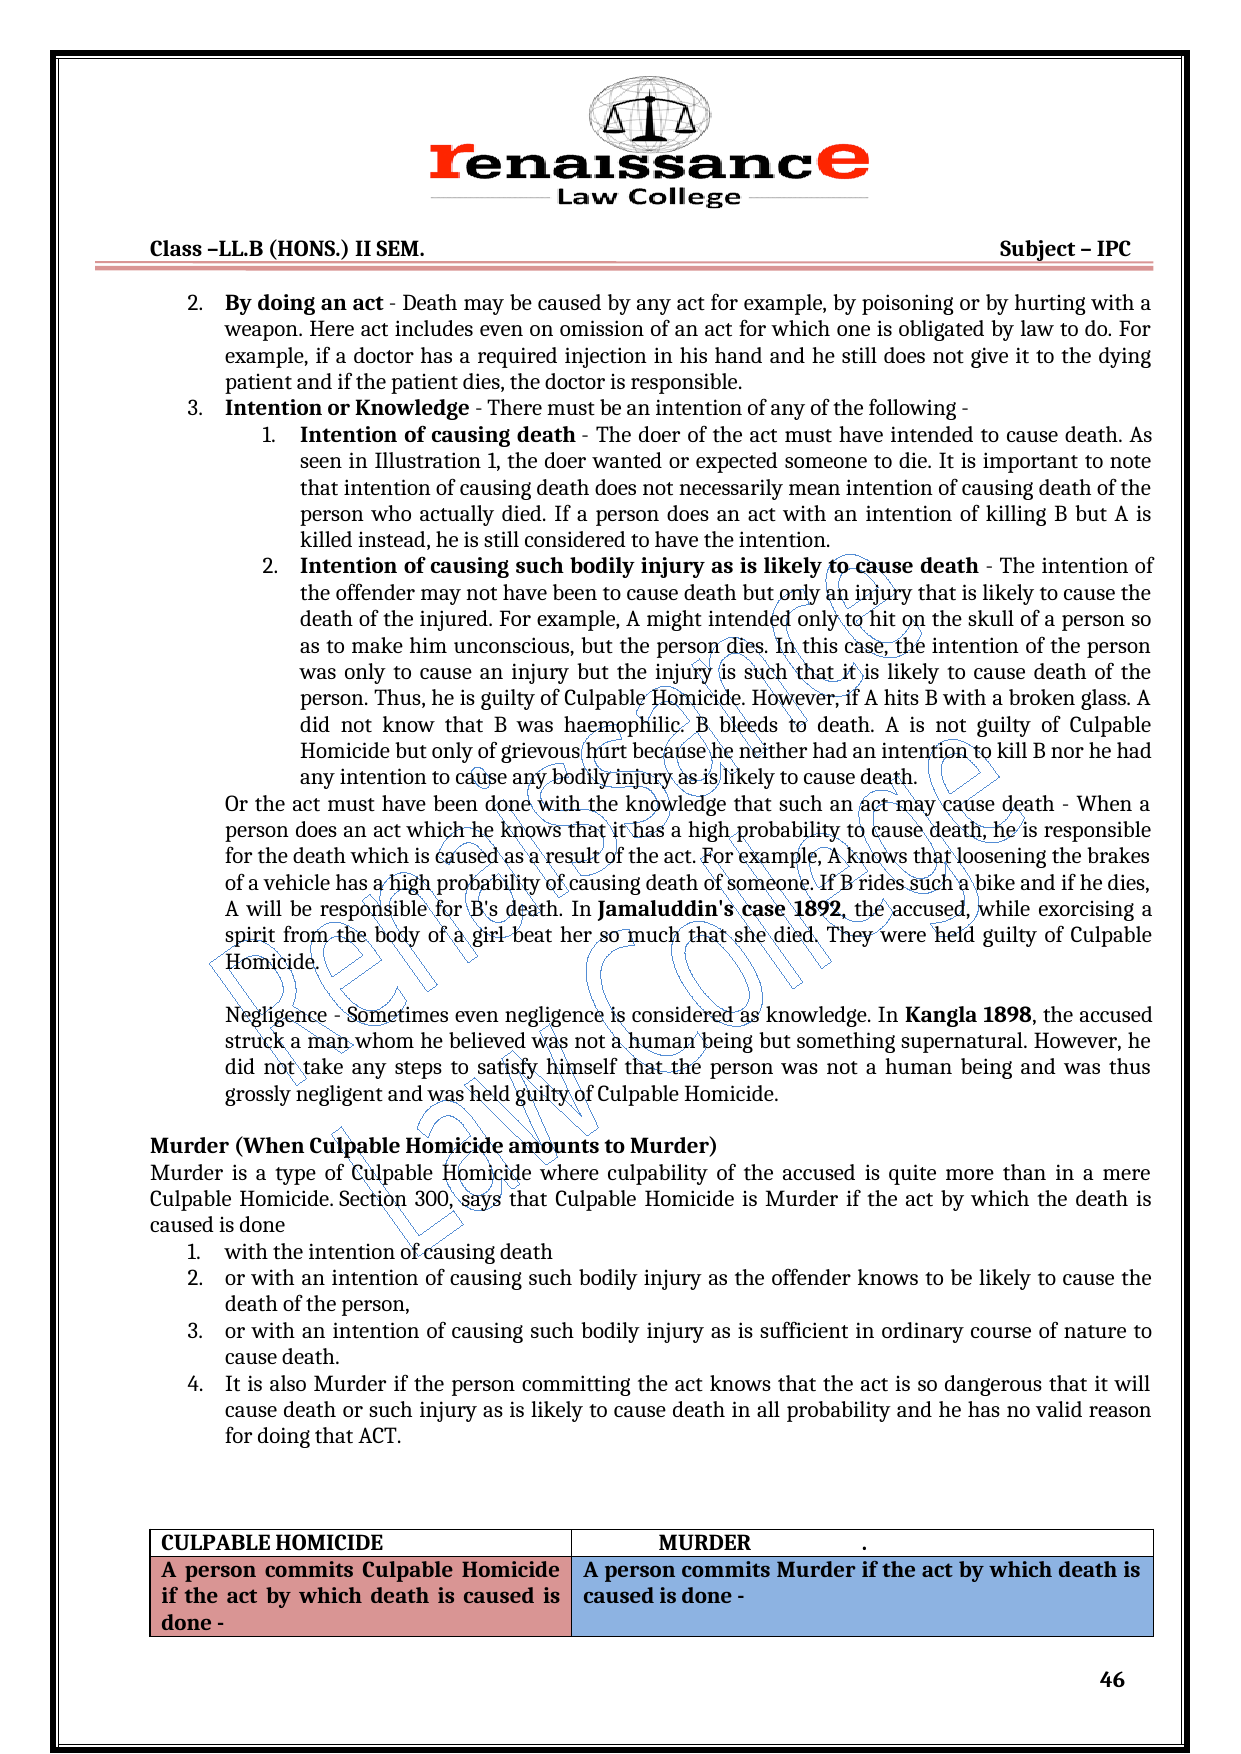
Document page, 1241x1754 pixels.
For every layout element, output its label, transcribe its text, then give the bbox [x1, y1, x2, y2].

list or with an intention of causing such bodily injury as the offender knows to be likely to cause the death of the person, [187, 1265, 1153, 1318]
table_header CULPABLE HOMICIDE [151, 1530, 571, 1556]
list with the intention of causing death [187, 1238, 1153, 1265]
text Murder (When Culpable Homicide amounts to Murder) [150, 1107, 1153, 1159]
text Negligence - Sometimes even negligence is considered as knowledge. In Kangla 1898, the accused struck a man whom he believed was not a human being but something supernatural. However, he did not take any steps to satisfy himself that the person was not a human being and was thus grossly negligent and was held guilty of Culpable Homicide. [225, 975, 1153, 1107]
list It is also Murder if the person committing the act knows that the act is so dangerous that it will cause death or such injury as is likely to cause death in all probability and he has no valid reason for doing that ACT. [187, 1370, 1153, 1449]
table_cell A person commits Culpable Homicide if the act by which death is caused is done - [151, 1557, 571, 1636]
list or with an intention of causing such bodily injury as is sufficient in ordinary course of nature to cause death. [187, 1318, 1153, 1370]
table_cell A person commits Murder if the act by which death is caused is done - [572, 1557, 1153, 1636]
picture [406, 75, 897, 209]
text Murder is a type of Culpable Homicide where culpability of the accused is quite more than in a mere Culpable Homicide. Section 300, says that Culpable Homicide is Murder if the act by which the death is caused is done [150, 1159, 1153, 1238]
list Intention of causing such bodily injury as is likely to cause death - The intention of the offender may not have been to cause death but only an injury that is likely to cause the death of the injured. For example, A might intended only to hit on the skull of a person so as to make him unconscious, but the person dies. In this case, the intention of the person was only to cause an injury but the injury is such that it is likely to cause death of the person. Thus, he is guilty of Culpable Homicide. However, if A hits B with a broken glass. A did not know that B was haemophilic. B bleeds to death. A is not guilty of Culpable Homicide but only of grievous hurt because he neither had an intention to kill B nor he had any intention to cause any bodily injury as is likely to cause death. [262, 553, 1153, 791]
list Intention of causing death - The doer of the act must have intended to cause death. As seen in Illustration 1, the doer wanted or expected someone to die. It is important to note that intention of causing death does not necessarily mean intention of causing death of the person who actually died. If a person does an act with an intention of killing B but A is killed instead, he is still considered to have the intention. [262, 422, 1153, 553]
text Or the act must have been done with the knowledge that such an act may cause death - When a person does an act which he knows that it has a high probability to cause death, he is responsible for the death which is caused as a result of the act. For example, A knows that loosening the brakes of a vehicle has a high probability of causing death of someone. If B rides such a bike and if he dies, A will be responsible for B's death. In Jamaluddin's case 1892, the accused, while exorcising a spirit from the body of a girl beat her so much that she died. They were held guilty of Culpable Homicide. [225, 791, 1153, 975]
table_header MURDER . [572, 1530, 1153, 1556]
list By doing an act - Death may be caused by any act for example, by poisoning or by hurting with a weapon. Here act includes even on omission of an act for which one is obligated by law to do. For example, if a doctor has a required injection in his hand and he still does not give it to the dying patient and if the patient dies, the doctor is responsible. [187, 290, 1153, 395]
list Intention or Knowledge - There must be an intention of any of the following - [187, 395, 1153, 422]
